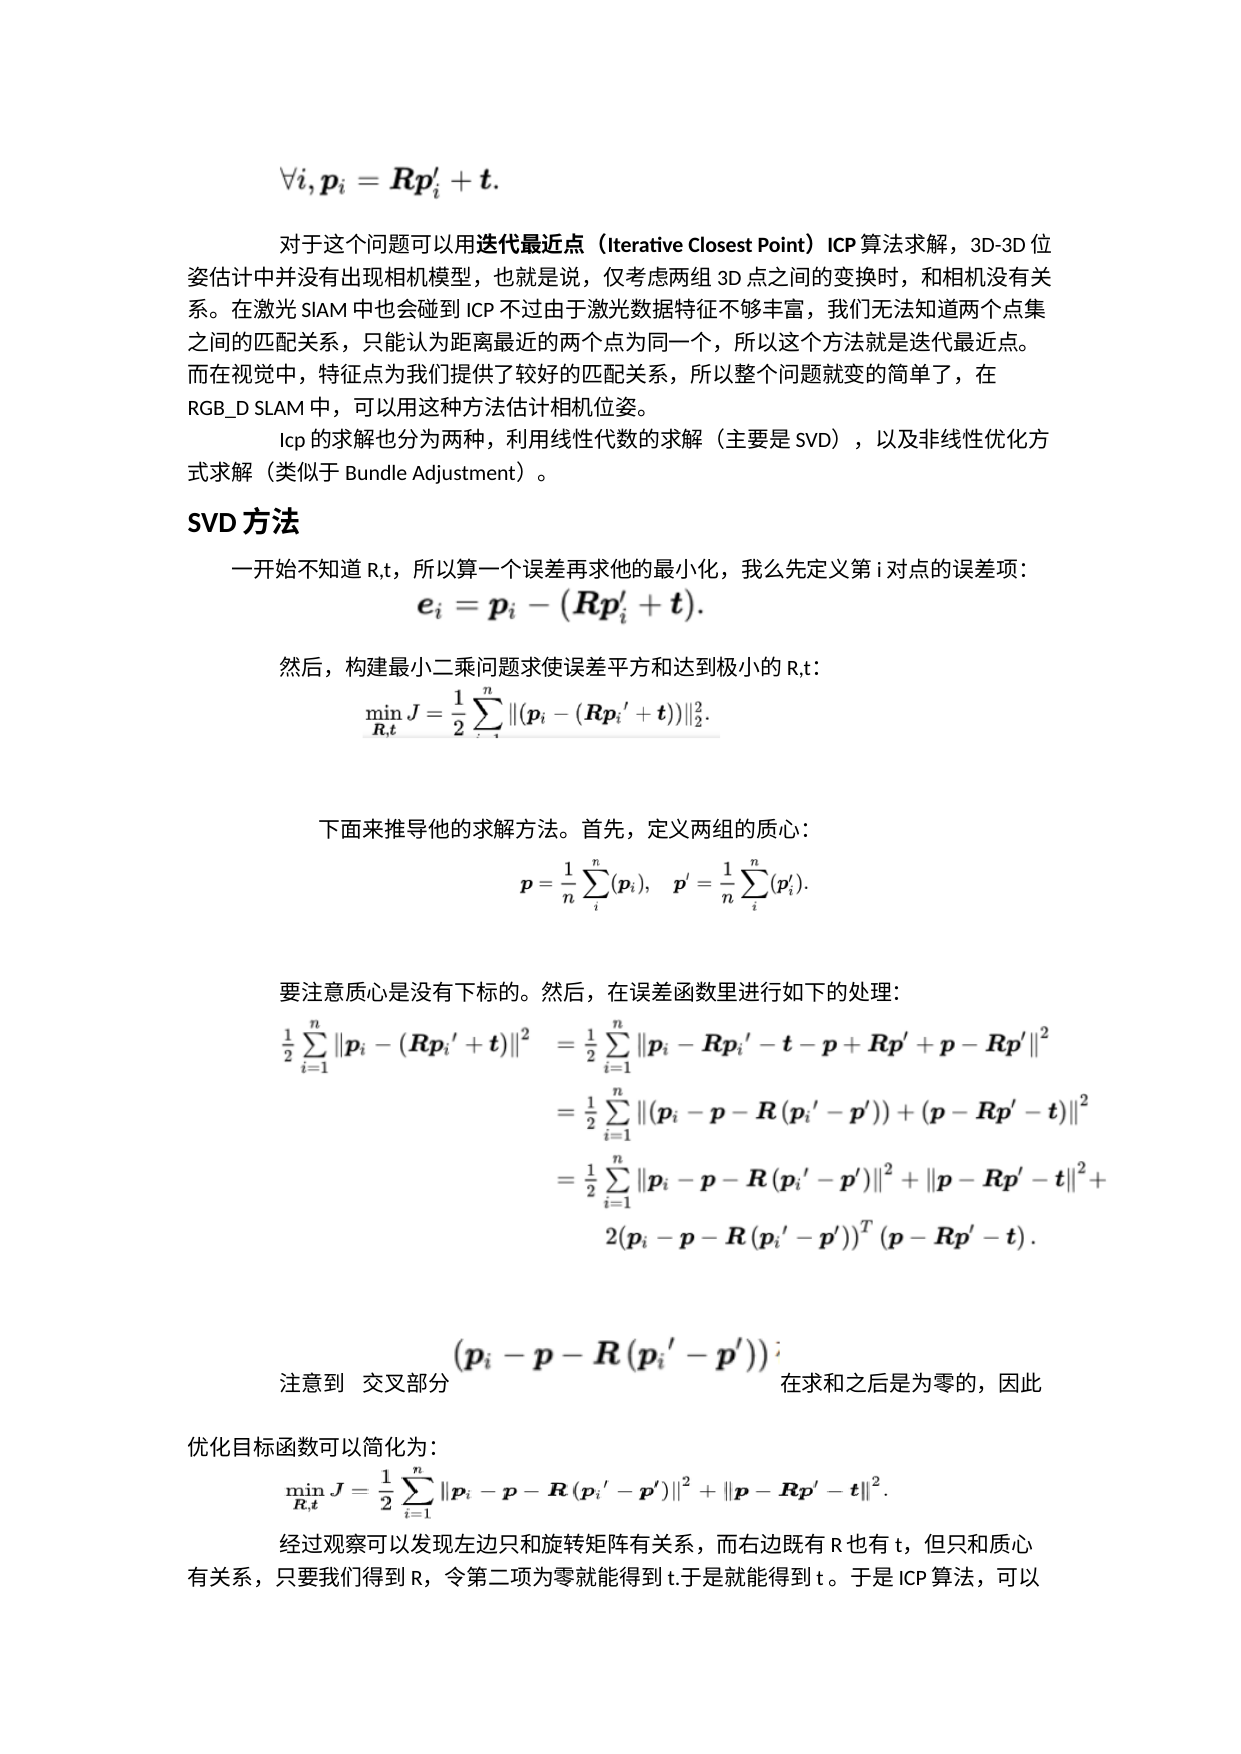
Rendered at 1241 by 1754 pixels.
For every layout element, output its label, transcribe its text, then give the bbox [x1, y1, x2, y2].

picture [279, 1462, 918, 1526]
text 注意到 交叉部分在求和之后是为零的，因此优化目标函数可以简化为： [187, 1332, 1053, 1462]
picture [279, 1007, 1144, 1270]
text 对于这个问题可以用迭代最近点（Iterative Closest Point）ICP算法求解，3D-3D位姿估计中并没有出现相机模型，也就是说，仅考虑两组3D点之间的变换时，和相机没有关系。在激光SlAM中也会碰到ICP 不过由于激光数据特征不够丰富，我们无法知道两个点集之间的匹配关系，只能认为距离最近的两个点为同一个，所以这个方法就是迭代最近点。而在视觉中，特征点为我们提供了较好的匹配关系，所以整个问题就变的简单了，在RGB_D SLAM中，可以用这种方法估计相机位姿。 [187, 227, 1053, 422]
list SVD方法 [187, 487, 1053, 552]
text 下面来推导他的求解方法。首先，定义两组的质心： [187, 812, 1053, 844]
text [187, 1527, 1053, 1592]
text 然后，构建最小二乘问题求使误差平方和达到极小的R,t： [187, 649, 1053, 682]
text 要注意质心是没有下标的。然后，在误差函数里进行如下的处理： [187, 974, 1053, 1007]
picture [362, 682, 721, 749]
picture [450, 1332, 780, 1392]
picture [406, 584, 738, 637]
text Icp的求解也分为两种，利用线性代数的求解（主要是SVD），以及非线性优化方式求解（类似于Bundle Adjustment）。 [187, 422, 1053, 487]
list 一开始不知道R,t，所以算一个误差再求他的最小化，我么先定义第i 对点的误差项： [187, 552, 1053, 584]
picture [506, 844, 826, 911]
picture [279, 162, 509, 204]
